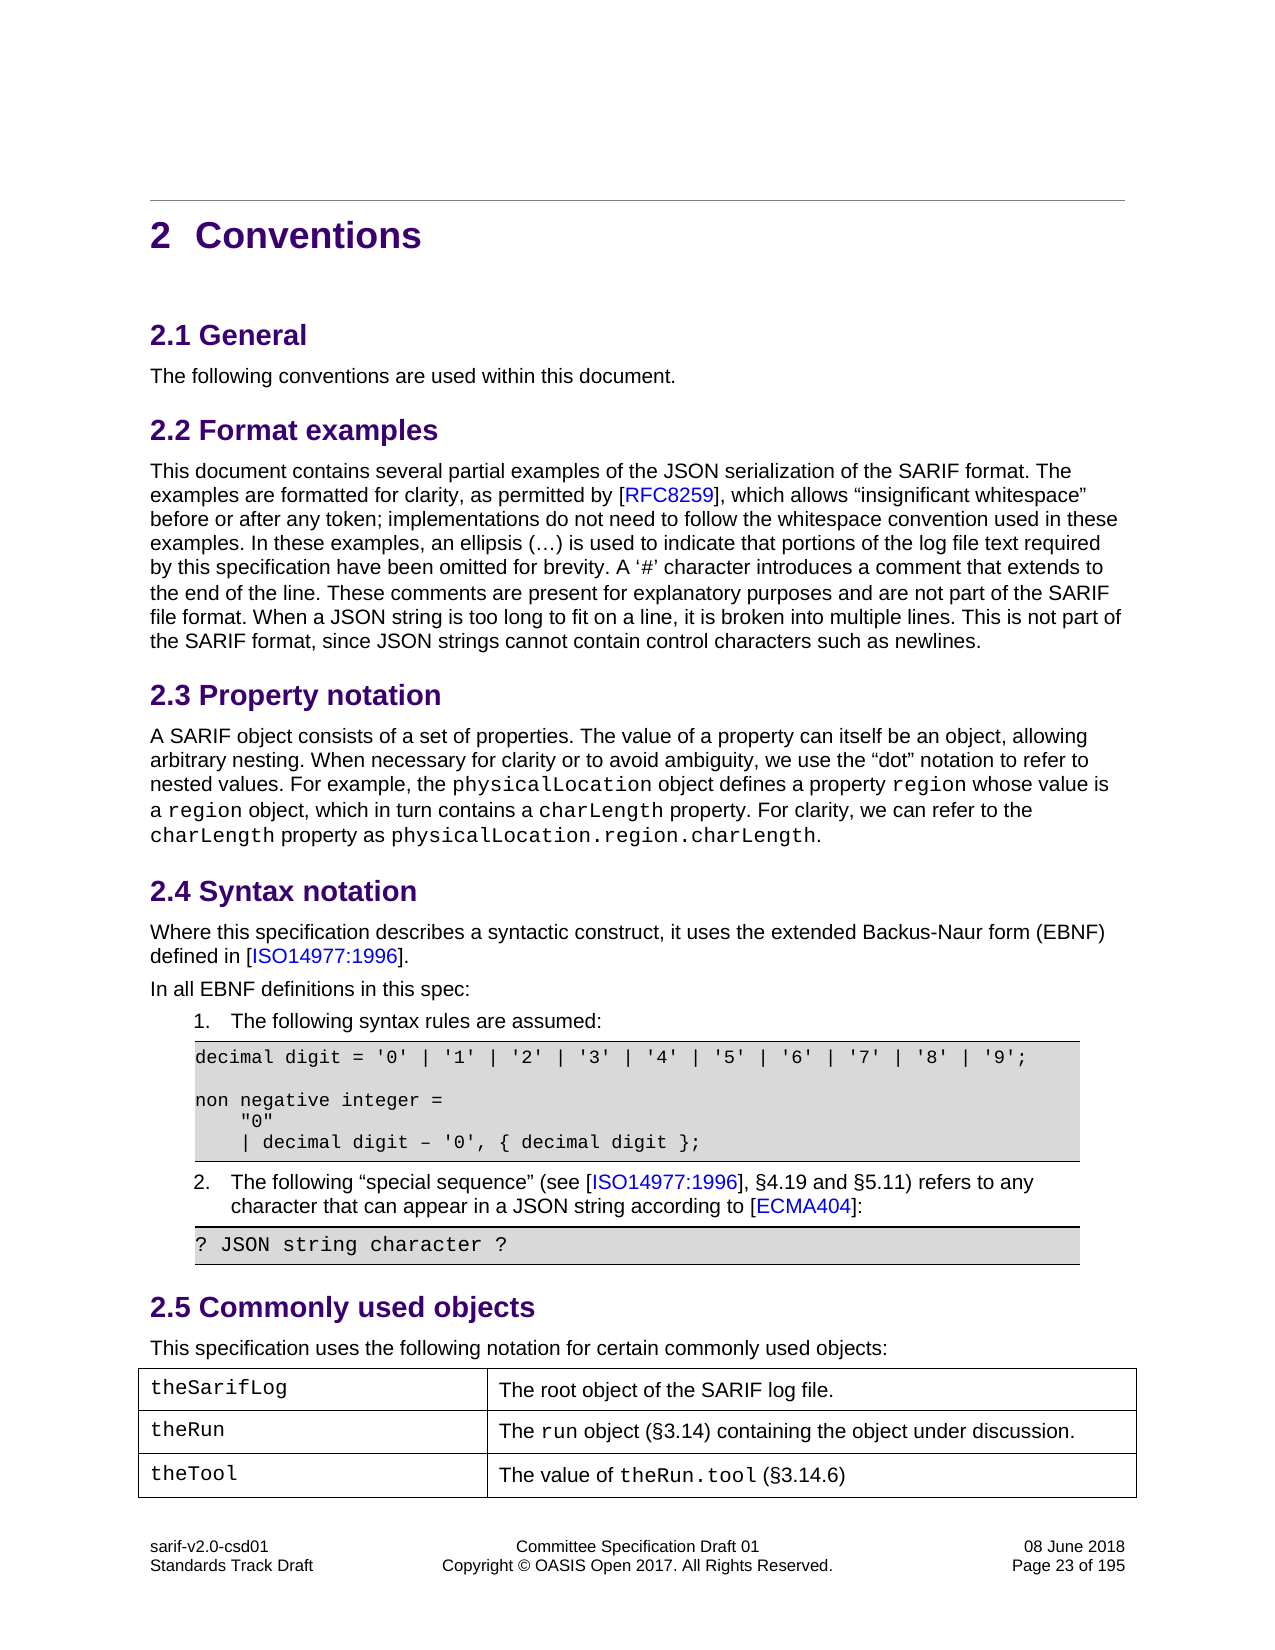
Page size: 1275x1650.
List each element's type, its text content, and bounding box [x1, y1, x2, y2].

text In all EBNF definitions in this spec: [150, 976, 1125, 1000]
subtitle Syntax notation [150, 874, 1125, 908]
text decimal digit = '0' | '1' | '2' | '3' | '4' | '5' | '6' | '7' | '8' | '9'; [195, 1042, 1080, 1062]
list The following syntax rules are assumed: [193, 1009, 1125, 1033]
text non negative integer = [195, 1083, 1080, 1105]
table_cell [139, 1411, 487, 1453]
subtitle Property notation [150, 678, 1125, 711]
text "0" [195, 1105, 1080, 1126]
list The following “special sequence” (see [ISO14977:1996], §4.19 and §5.11) refers to any character that can appear in a JSON string according to [ECMA404]: [193, 1170, 1125, 1218]
subtitle Format examples [150, 413, 1125, 447]
text This specification uses the following notation for certain commonly used objects: [150, 1336, 1125, 1360]
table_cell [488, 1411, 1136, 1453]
subtitle Commonly used objects [150, 1290, 1125, 1323]
text ? JSON string character ? [195, 1228, 1080, 1264]
text | decimal digit – '0', { decimal digit }; [195, 1126, 1080, 1161]
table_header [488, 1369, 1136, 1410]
text The following conventions are used within this document. [150, 364, 1125, 388]
subtitle General [150, 318, 1125, 352]
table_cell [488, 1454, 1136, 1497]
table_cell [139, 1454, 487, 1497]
text A SARIF object consists of a set of properties. The value of a property can itself be an object, allowing arbitrary nesting. When necessary for clarity or to avoid ambiguity, we use the “dot” notation to refer to nested values. For example, the physicalLocation object defines a property region whose value is a region object, which in turn contains a charLength property. For clarity, we can refer to the charLength property as physicalLocation.region.charLength. [150, 724, 1125, 849]
text This document contains several partial examples of the JSON serialization of the SARIF format. The examples are formatted for clarity, as permitted by [RFC8259], which allows “insignificant whitespace” before or after any token; implementations do not need to follow the whitespace convention used in these examples. In these examples, an ellipsis (…) is used to indicate that portions of the log file text required by this specification have been omitted for brevity. A ‘#’ character introduces a comment that extends to the end of the line. These comments are present for explanatory purposes and are not part of the SARIF file format. When a JSON string is too long to fit on a line, it is broken into multiple lines. This is not part of the SARIF format, since JSON strings cannot contain control characters such as newlines. [150, 459, 1125, 653]
subtitle Conventions [150, 201, 1125, 257]
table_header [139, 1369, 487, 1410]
text Where this specification describes a syntactic construct, it uses the extended Backus-Naur form (EBNF) defined in [ISO14977:1996]. [150, 920, 1125, 968]
